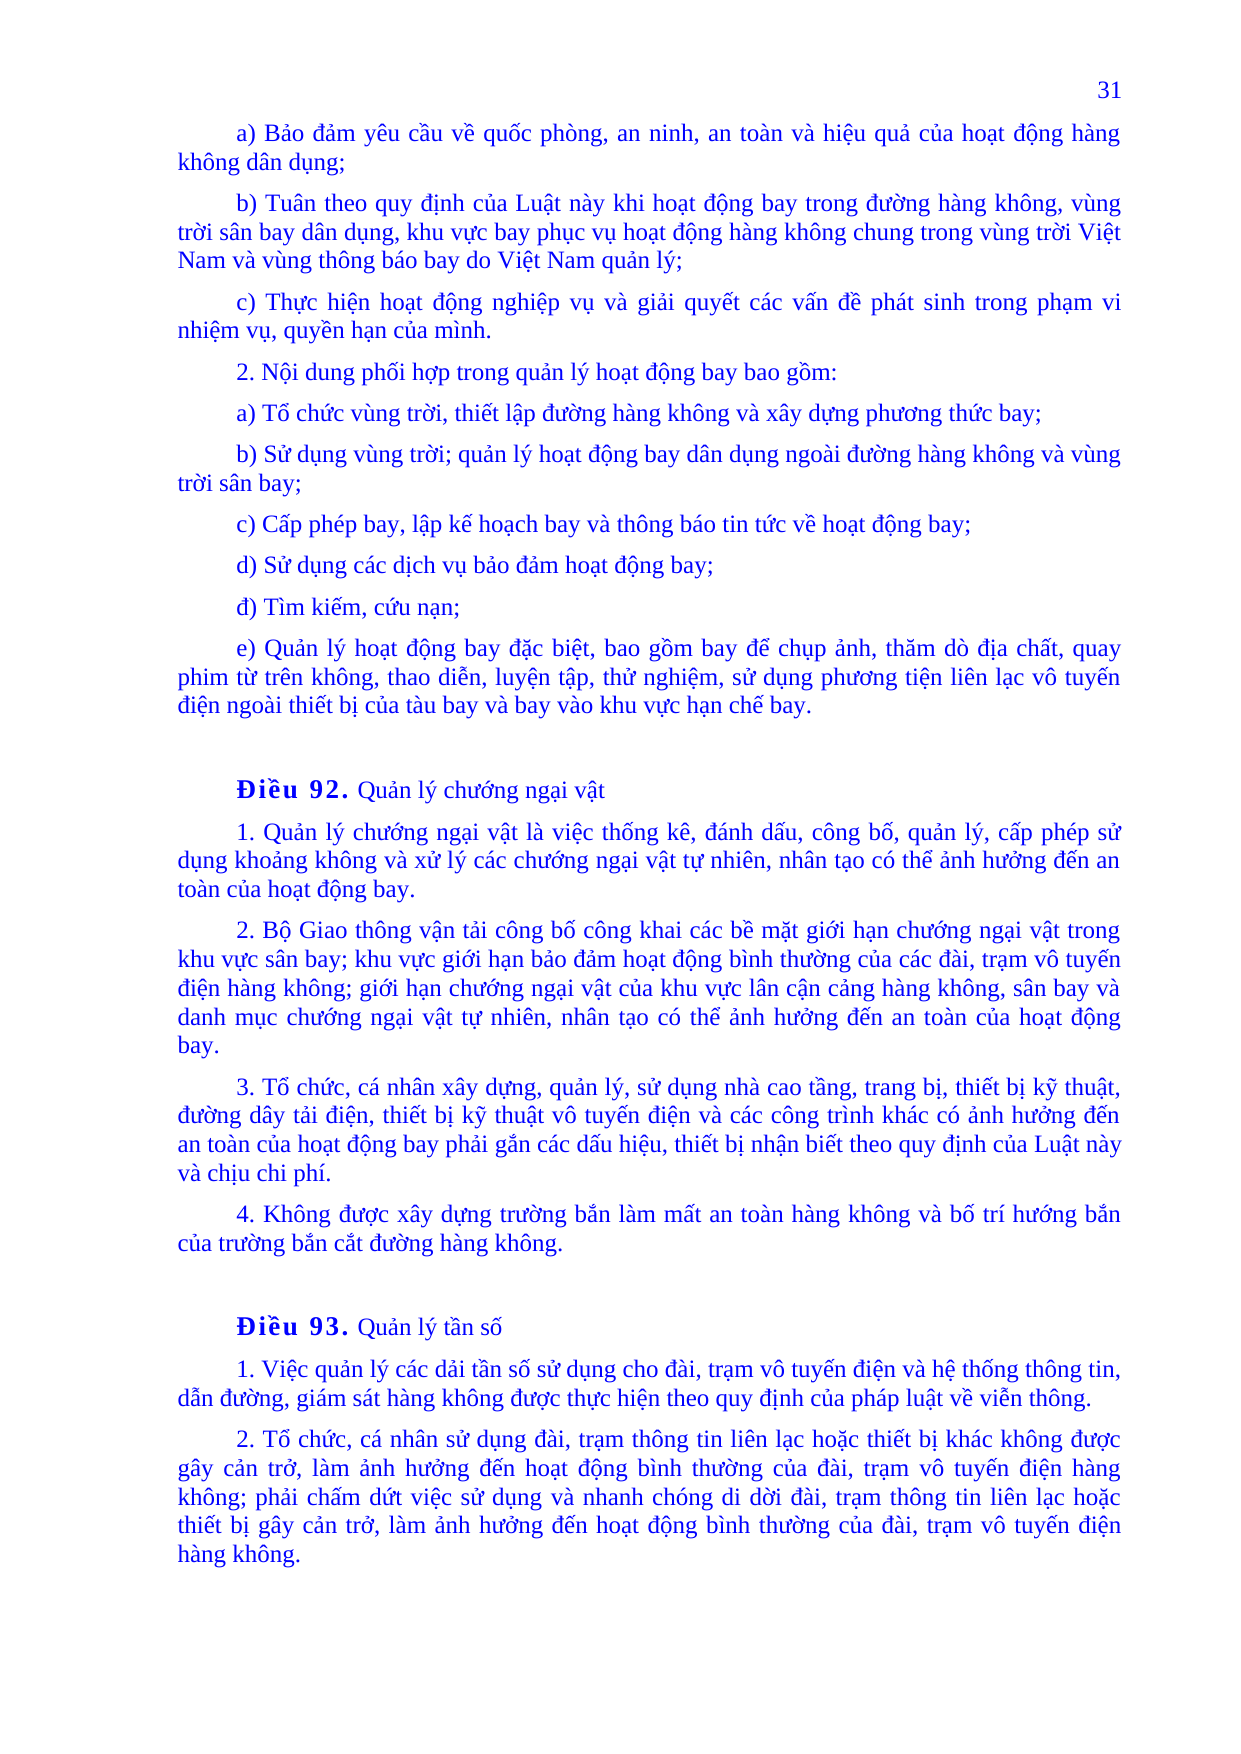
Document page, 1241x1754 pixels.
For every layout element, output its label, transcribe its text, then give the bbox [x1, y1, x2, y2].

text Điều 92. Quản lý chướng ngại vật [177, 773, 1122, 804]
text 4. Không được xây dựng trường bắn làm mất an toàn hàng không và bố trí hướng bắn của trường bắn cắt đường hàng không. [177, 1199, 1122, 1257]
text c) Cấp phép bay, lập kế hoạch bay và thông báo tin tức về hoạt động bay; [177, 509, 1122, 538]
text 2. Nội dung phối hợp trong quản lý hoạt động bay bao gồm: [177, 357, 1122, 386]
text a) Bảo đảm yêu cầu về quốc phòng, an ninh, an toàn và hiệu quả của hoạt động hàng không dân dụng; [177, 118, 1122, 176]
text 1. Việc quản lý các dải tần số sử dụng cho đài, trạm vô tuyến điện và hệ thống thông tin, dẫn đường, giám sát hàng không được thực hiện theo quy định của pháp luật về viễn thông. [177, 1354, 1122, 1412]
text 3. Tổ chức, cá nhân xây dựng, quản lý, sử dụng nhà cao tầng, trang bị, thiết bị kỹ thuật, đường dây tải điện, thiết bị kỹ thuật vô tuyến điện và các công trình khác có ảnh hưởng đến an toàn của hoạt động bay phải gắn các dấu hiệu, thiết bị nhận biết theo quy định của Luật này và chịu chi phí. [177, 1072, 1122, 1187]
text 1. Quản lý chướng ngại vật là việc thống kê, đánh dấu, công bố, quản lý, cấp phép sử dụng khoảng không và xử lý các chướng ngại vật tự nhiên, nhân tạo có thể ảnh hưởng đến an toàn của hoạt động bay. [177, 817, 1122, 903]
text 2. Tổ chức, cá nhân sử dụng đài, trạm thông tin liên lạc hoặc thiết bị khác không được gây cản trở, làm ảnh hưởng đến hoạt động bình thường của đài, trạm vô tuyến điện hàng không; phải chấm dứt việc sử dụng và nhanh chóng di dời đài, trạm thông tin liên lạc hoặc thiết bị gây cản trở, làm ảnh hưởng đến hoạt động bình thường của đài, trạm vô tuyến điện hàng không. [177, 1424, 1122, 1568]
text 2. Bộ Giao thông vận tải công bố công khai các bề mặt giới hạn chướng ngại vật trong khu vực sân bay; khu vực giới hạn bảo đảm hoạt động bình thường của các đài, trạm vô tuyến điện hàng không; giới hạn chướng ngại vật của khu vực lân cận cảng hàng không, sân bay và danh mục chướng ngại vật tự nhiên, nhân tạo có thể ảnh hưởng đến an toàn của hoạt động bay. [177, 916, 1122, 1059]
text b) Tuân theo quy định của Luật này khi hoạt động bay trong đường hàng không, vùng trời sân bay dân dụng, khu vực bay phục vụ hoạt động hàng không chung trong vùng trời Việt Nam và vùng thông báo bay do Việt Nam quản lý; [177, 188, 1122, 274]
text e) Quản lý hoạt động bay đặc biệt, bao gồm bay để chụp ảnh, thăm dò địa chất, quay phim từ trên không, thao diễn, luyện tập, thử nghiệm, sử dụng phương tiện liên lạc vô tuyến điện ngoài thiết bị của tàu bay và bay vào khu vực hạn chế bay. [177, 633, 1122, 719]
text Điều 93. Quản lý tần số [177, 1311, 1122, 1342]
text b) Sử dụng vùng trời; quản lý hoạt động bay dân dụng ngoài đường hàng không và vùng trời sân bay; [177, 439, 1122, 497]
text a) Tổ chức vùng trời, thiết lập đường hàng không và xây dựng phương thức bay; [177, 398, 1122, 427]
text c) Thực hiện hoạt động nghiệp vụ và giải quyết các vấn đề phát sinh trong phạm vi nhiệm vụ, quyền hạn của mình. [177, 287, 1122, 344]
text đ) Tìm kiếm, cứu nạn; [177, 592, 1122, 621]
text d) Sử dụng các dịch vụ bảo đảm hoạt động bay; [177, 551, 1122, 579]
